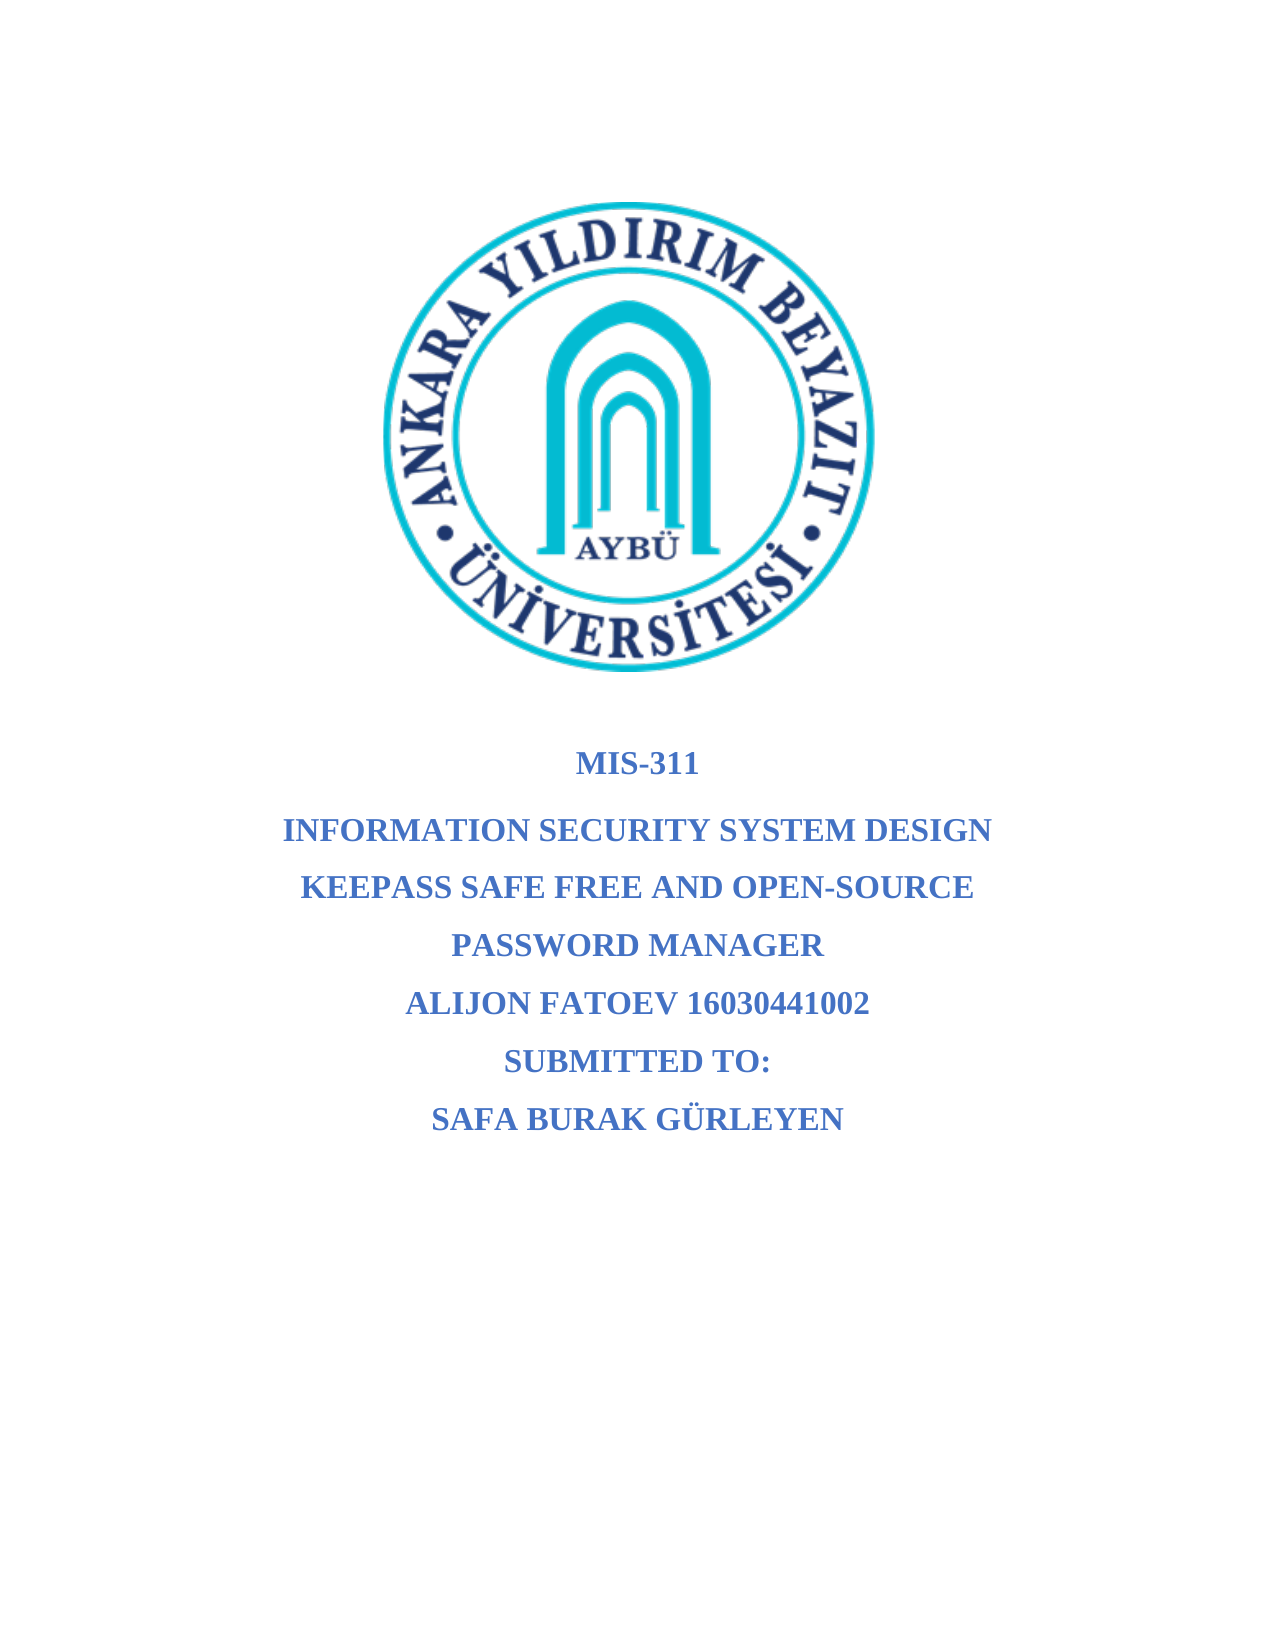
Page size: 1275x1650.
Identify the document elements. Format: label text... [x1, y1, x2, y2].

text PASSWORD MANAGER [150, 925, 1125, 964]
picture [383, 202, 875, 672]
text ALIJON FATOEV 16030441002 [150, 983, 1125, 1022]
text SUBMITTED TO: [150, 1041, 1125, 1080]
text KEEPASS SAFE FREE AND OPEN-SOURCE [150, 867, 1125, 906]
text INFORMATION SECURITY SYSTEM DESIGN [150, 810, 1125, 848]
text SAFA BURAK GÜRLEYEN [150, 1099, 1125, 1138]
text MIS-311 [150, 744, 1125, 782]
